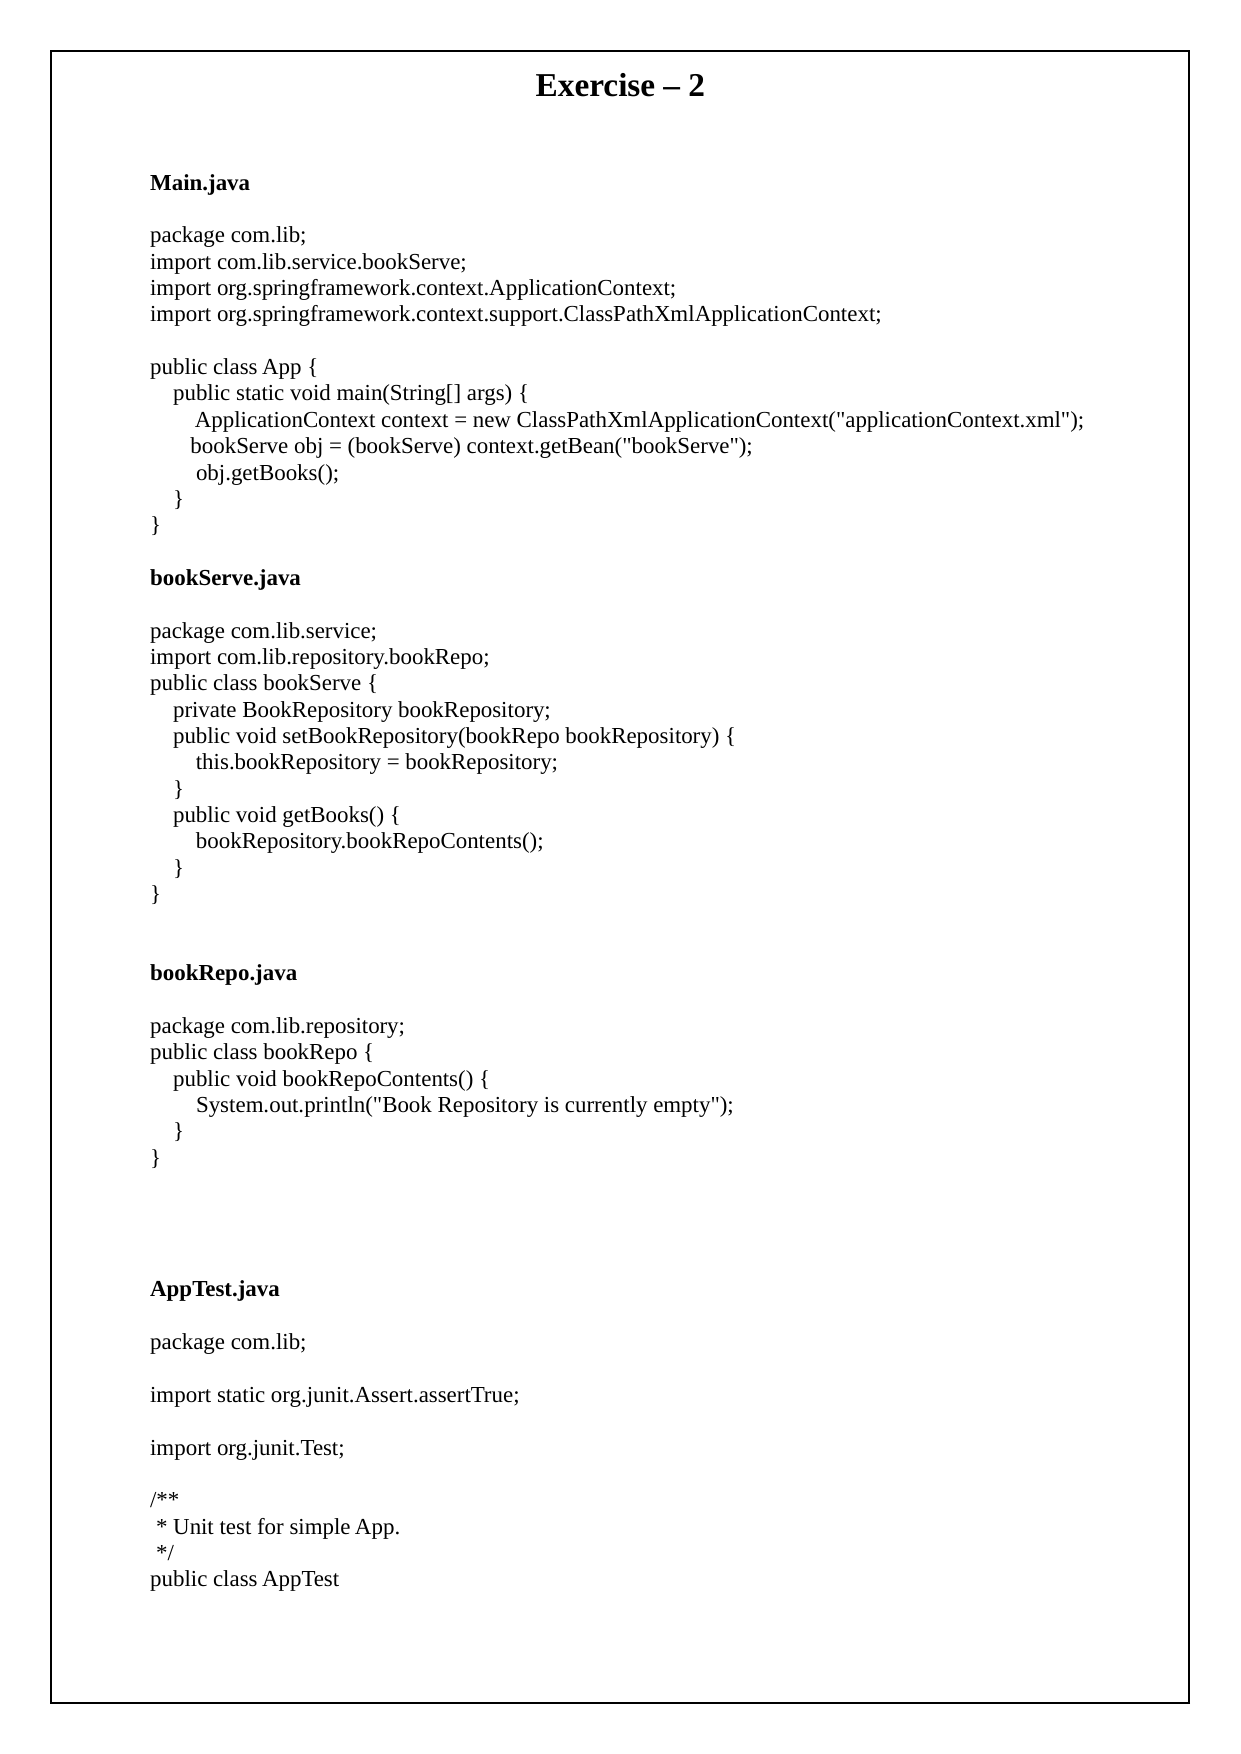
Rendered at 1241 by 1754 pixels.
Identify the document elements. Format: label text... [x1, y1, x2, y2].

text import com.lib.service.bookServe; [150, 248, 1090, 274]
text package com.lib; [150, 1328, 1090, 1354]
text Main.java [150, 169, 1090, 195]
text obj.getBooks(); [150, 458, 1090, 485]
text this.bookRepository = bookRepository; [150, 748, 1090, 775]
text bookRepo.java [150, 959, 1090, 986]
text /** [150, 1486, 1090, 1513]
text bookServe obj = (bookServe) context.getBean("bookServe"); [150, 432, 1090, 458]
text } [150, 485, 1090, 511]
text import org.junit.Test; [150, 1434, 1090, 1460]
text public static void main(String[] args) { [150, 379, 1090, 406]
text System.out.println("Book Repository is currently empty"); [150, 1091, 1090, 1117]
text } [150, 1117, 1090, 1144]
text import org.springframework.context.support.ClassPathXmlApplicationContext; [150, 300, 1090, 327]
text public void getBooks() { [150, 801, 1090, 827]
text public class App { [150, 353, 1090, 379]
text ApplicationContext context = new ClassPathXmlApplicationContext("applicationContext.xml"); [150, 406, 1090, 432]
text public void setBookRepository(bookRepo bookRepository) { [150, 722, 1090, 748]
text public void bookRepoContents() { [150, 1065, 1090, 1091]
text * Unit test for simple App. [150, 1513, 1090, 1539]
text bookRepository.bookRepoContents(); [150, 827, 1090, 854]
text } [150, 1144, 1090, 1170]
text */ [150, 1539, 1090, 1565]
text bookServe.java [150, 564, 1090, 590]
text } [150, 775, 1090, 801]
text } [150, 511, 1090, 538]
text import static org.junit.Assert.assertTrue; [150, 1381, 1090, 1407]
text private BookRepository bookRepository; [150, 696, 1090, 722]
text } [150, 880, 1090, 907]
text public class bookRepo { [150, 1038, 1090, 1065]
text Exercise – 2 [150, 66, 1090, 104]
text import com.lib.repository.bookRepo; [150, 643, 1090, 669]
text package com.lib.repository; [150, 1012, 1090, 1038]
text public class AppTest [150, 1565, 1090, 1592]
text package com.lib.service; [150, 617, 1090, 643]
text } [150, 854, 1090, 880]
text public class bookServe { [150, 669, 1090, 696]
text import org.springframework.context.ApplicationContext; [150, 274, 1090, 300]
text AppTest.java [150, 1276, 1090, 1302]
text package com.lib; [150, 221, 1090, 248]
